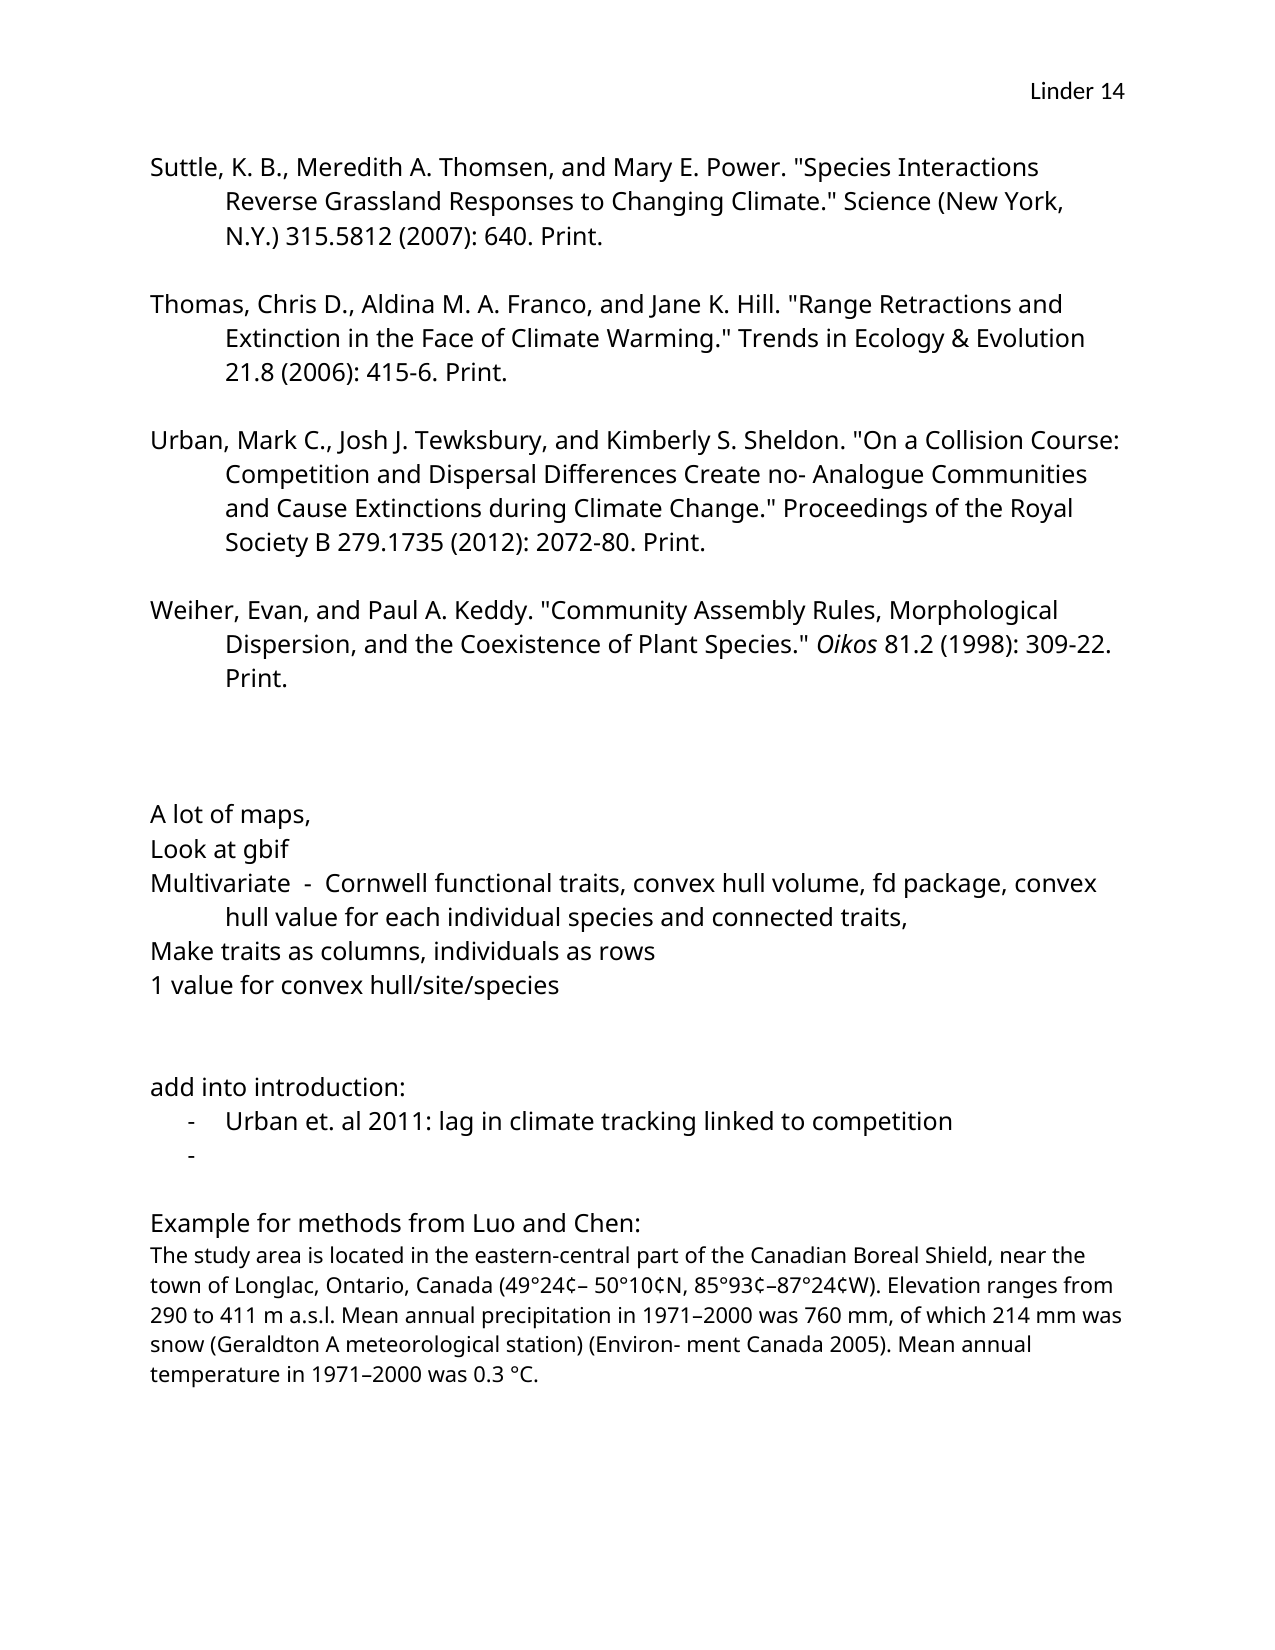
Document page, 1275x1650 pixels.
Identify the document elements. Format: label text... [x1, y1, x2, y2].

text Thomas, Chris D., Aldina M. A. Franco, and Jane K. Hill. "Range Retractions and Extinction in the Face of Climate Warming." Trends in Ecology & Evolution 21.8 (2006): 415-6. Print. [150, 286, 1125, 388]
text Suttle, K. B., Meredith A. Thomsen, and Mary E. Power. "Species Interactions Reverse Grassland Responses to Changing Climate." Science (New York, N.Y.) 315.5812 (2007): 640. Print. [150, 150, 1125, 252]
text 1 value for convex hull/site/species [150, 967, 1125, 1002]
text Weiher, Evan, and Paul A. Keddy. "Community Assembly Rules, Morphological Dispersion, and the Coexistence of Plant Species." Oikos 81.2 (1998): 309-22. Print. [150, 593, 1125, 695]
text Make traits as columns, individuals as rows [150, 933, 1125, 967]
text The study area is located in the eastern-central part of the Canadian Boreal Shield, near the town of Longlac, Ontario, Canada (49°24¢– 50°10¢N, 85°93¢–87°24¢W). Elevation ranges from 290 to 411 m a.s.l. Mean annual precipitation in 1971–2000 was 760 mm, of which 214 mm was snow (Geraldton A meteorological station) (Environ- ment Canada 2005). Mean annual temperature in 1971–2000 was 0.3 °C. [150, 1240, 1125, 1389]
text Multivariate - Cornwell functional traits, convex hull volume, fd package, convex hull value for each individual species and connected traits, [150, 865, 1125, 933]
text Look at gbif [150, 831, 1125, 865]
text A lot of maps, [150, 797, 1125, 831]
text add into introduction: [150, 1070, 1125, 1104]
text Urban, Mark C., Josh J. Tewksbury, and Kimberly S. Sheldon. "On a Collision Course: Competition and Dispersal Differences Create no- Analogue Communities and Cause Extinctions during Climate Change." Proceedings of the Royal Society B 279.1735 (2012): 2072-80. Print. [150, 422, 1125, 559]
text Example for methods from Luo and Chen: [150, 1206, 1125, 1240]
list Urban et. al 2011: lag in climate tracking linked to competition [187, 1104, 1125, 1138]
